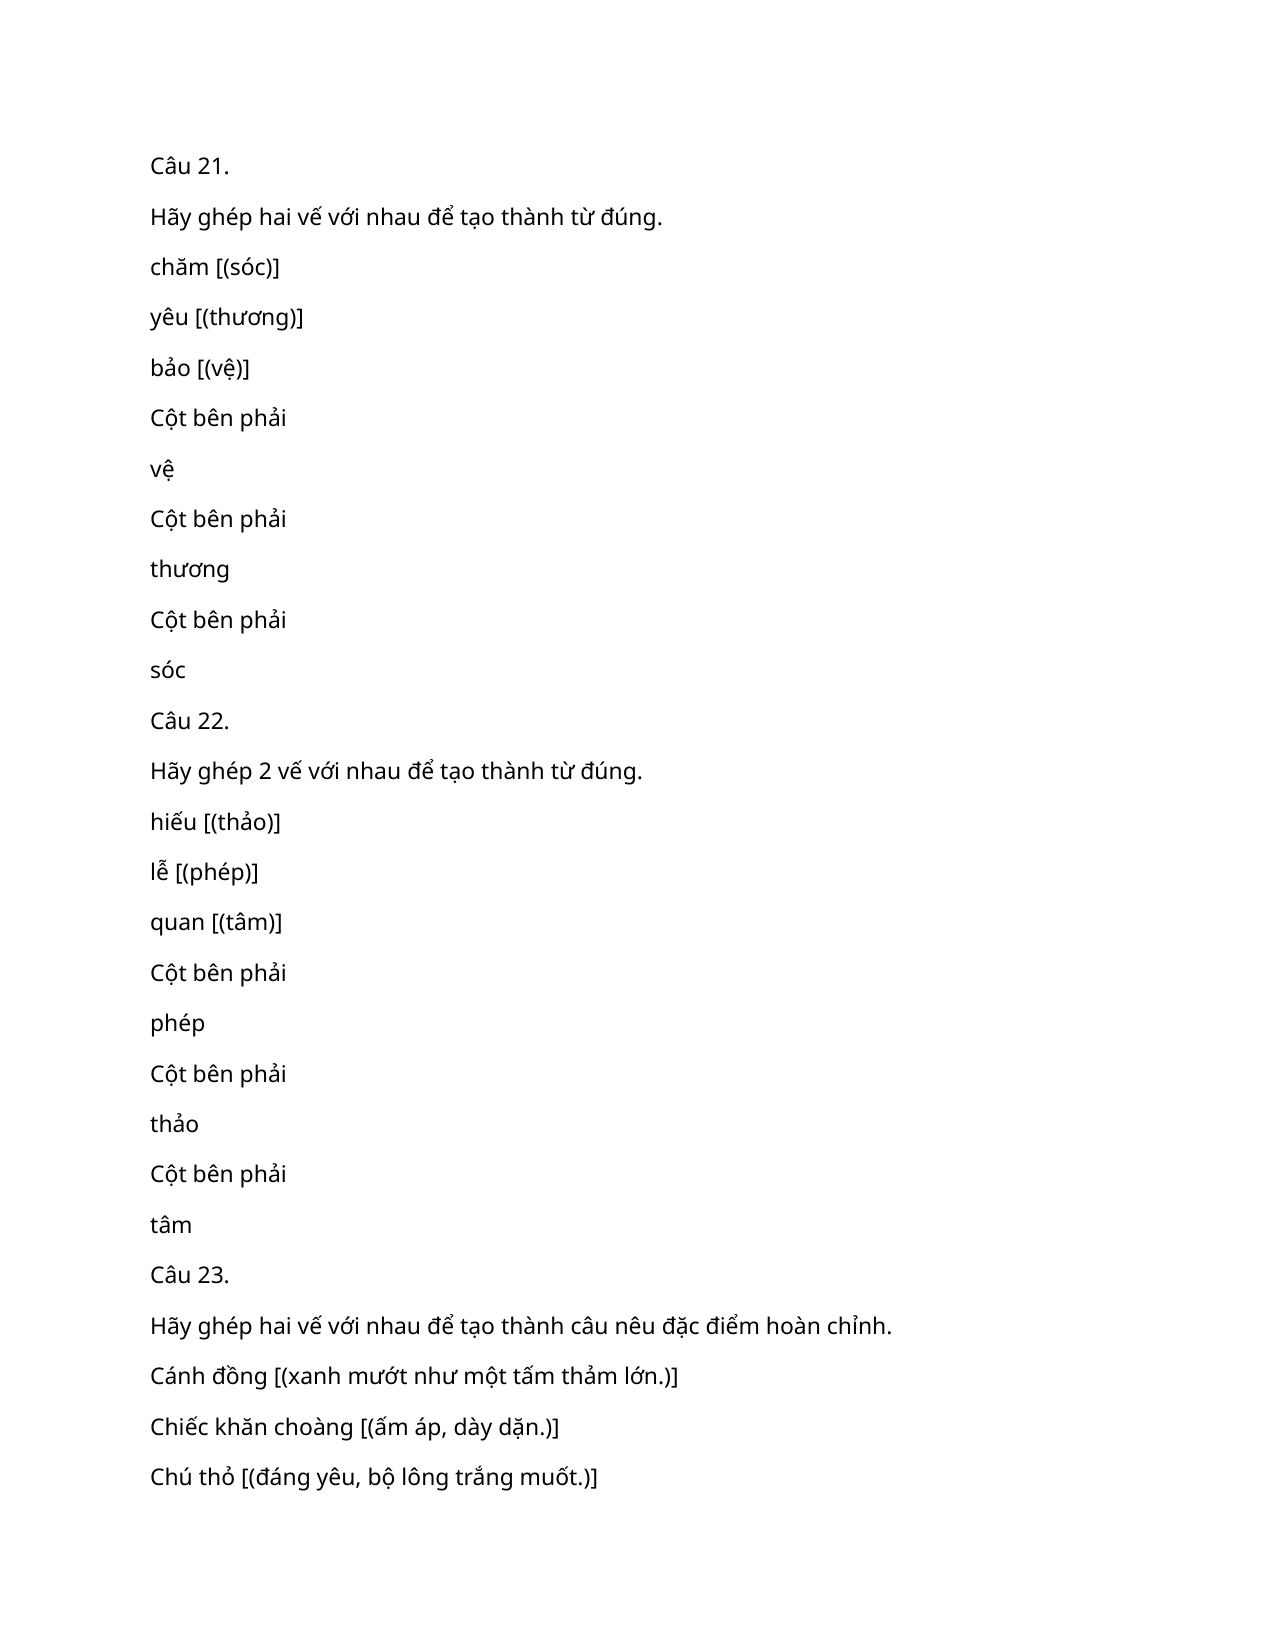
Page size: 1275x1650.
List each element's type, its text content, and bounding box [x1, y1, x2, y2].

text vệ [150, 452, 1125, 484]
text yêu [(thương)] [150, 301, 1125, 332]
text Hãy ghép hai vế với nhau để tạo thành từ đúng. [150, 200, 1125, 232]
text phép [150, 1007, 1125, 1038]
text quan [(tâm)] [150, 906, 1125, 937]
text Câu 22. [150, 704, 1125, 736]
text chăm [(sóc)] [150, 251, 1125, 282]
text hiếu [(thảo)] [150, 805, 1125, 837]
text Chiếc khăn choàng [(ấm áp, dày dặn.)] [150, 1410, 1125, 1442]
text Cột bên phải [150, 604, 1125, 635]
text Câu 23. [150, 1259, 1125, 1290]
text Cột bên phải [150, 957, 1125, 988]
text Hãy ghép 2 vế với nhau để tạo thành từ đúng. [150, 755, 1125, 786]
text Câu 21. [150, 150, 1125, 181]
text Chú thỏ [(đáng yêu, bộ lông trắng muốt.)] [150, 1461, 1125, 1492]
text tâm [150, 1209, 1125, 1240]
text Cột bên phải [150, 1158, 1125, 1189]
text sóc [150, 654, 1125, 685]
text Cột bên phải [150, 1057, 1125, 1089]
text Hãy ghép hai vế với nhau để tạo thành câu nêu đặc điểm hoàn chỉnh. [150, 1309, 1125, 1341]
text Cánh đồng [(xanh mướt như một tấm thảm lớn.)] [150, 1360, 1125, 1391]
text Cột bên phải [150, 503, 1125, 534]
text bảo [(vệ)] [150, 352, 1125, 383]
text Cột bên phải [150, 402, 1125, 433]
text lễ [(phép)] [150, 856, 1125, 887]
text thảo [150, 1108, 1125, 1139]
text thương [150, 553, 1125, 584]
